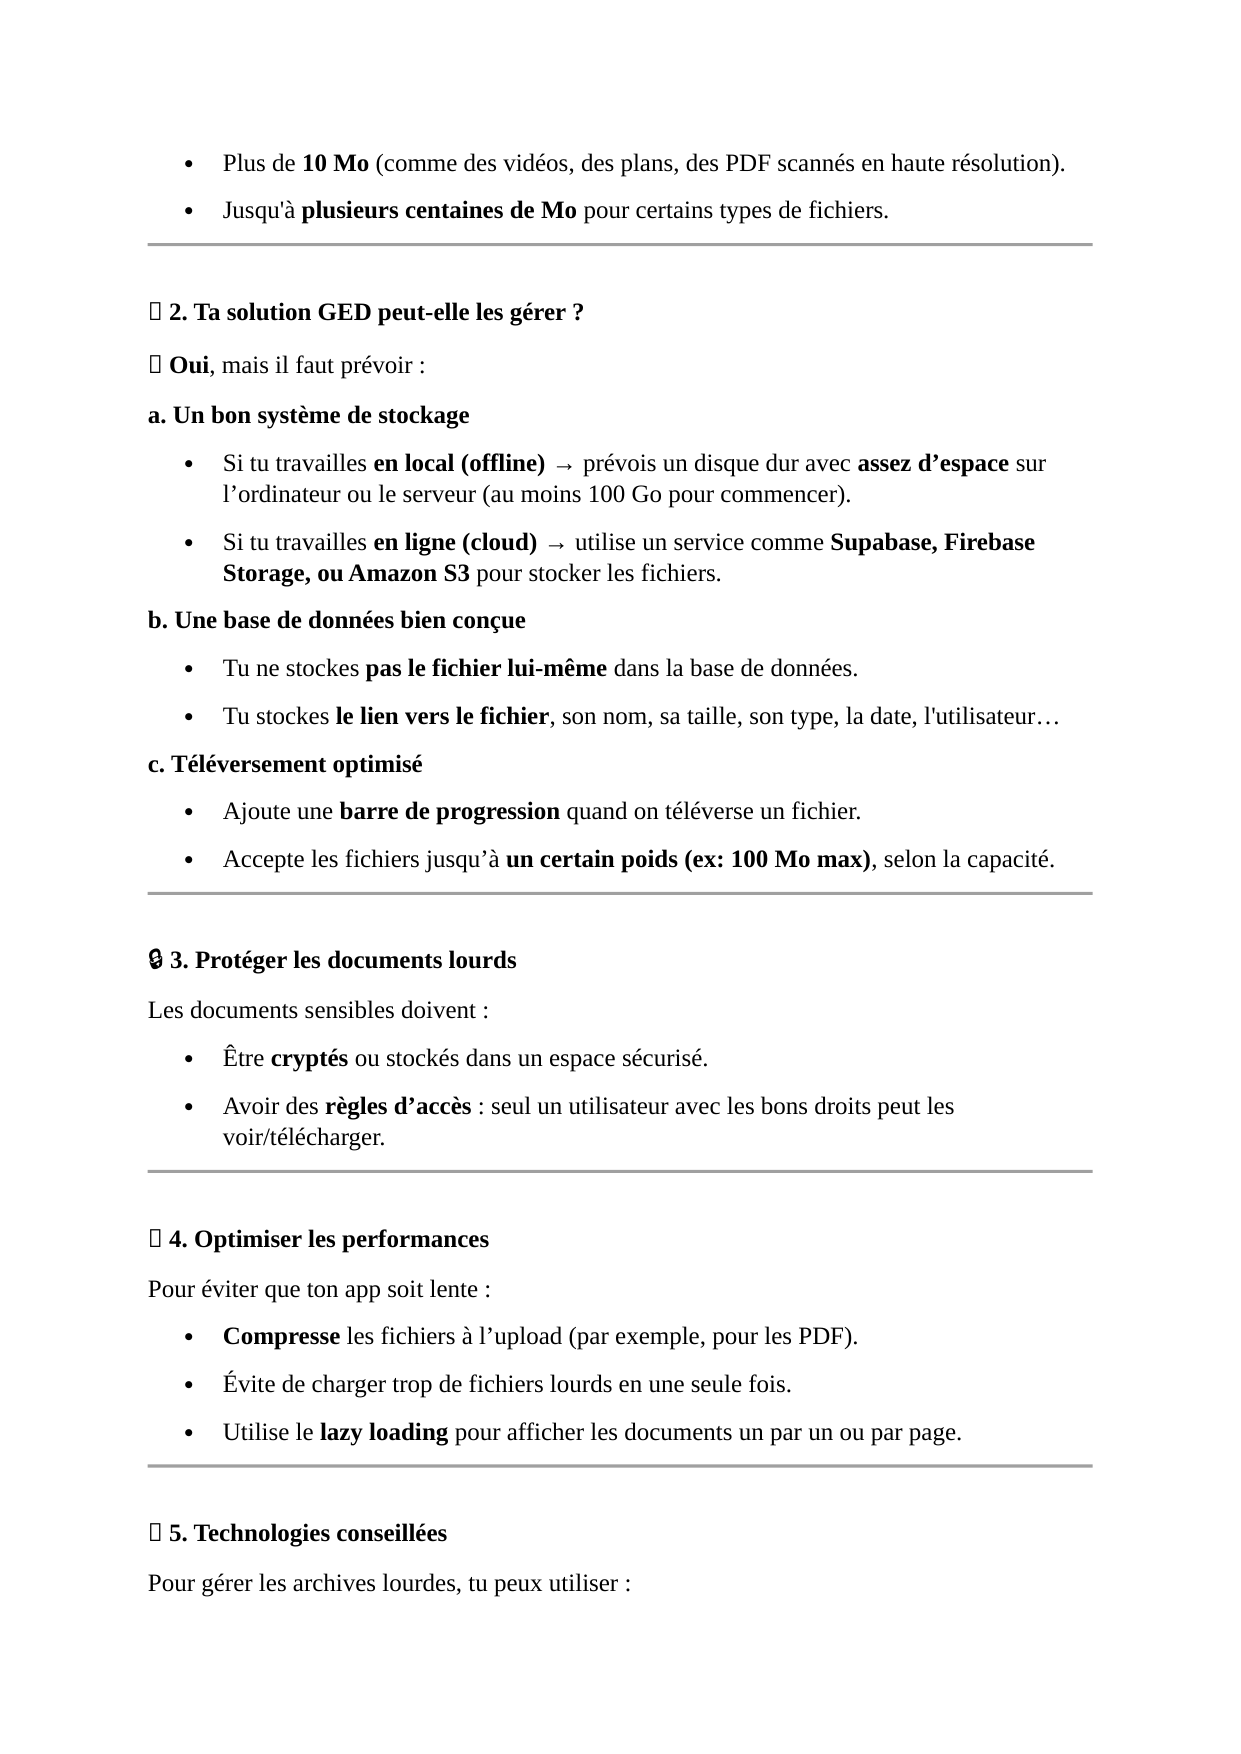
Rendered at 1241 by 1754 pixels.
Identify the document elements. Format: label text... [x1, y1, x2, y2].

list Accepte les fichiers jusqu’à un certain poids (ex: 100 Mo max), selon la capacité. [185, 844, 1093, 873]
text 🚀 4. Optimiser les performances [148, 1220, 1093, 1254]
text Pour éviter que ton app soit lente : [148, 1274, 1093, 1302]
list Utilise le lazy loading pour afficher les documents un par un ou par page. [185, 1417, 1093, 1446]
list Si tu travailles en local (offline) → prévois un disque dur avec assez d’espace sur l’ordinateur ou le serveur (au moins 100 Go pour commencer). [185, 448, 1093, 508]
list Tu ne stockes pas le fichier lui-même dans la base de données. [185, 653, 1093, 682]
text ✅ Oui, mais il faut prévoir : [148, 347, 1093, 381]
list Être cryptés ou stockés dans un espace sécurisé. [185, 1043, 1093, 1072]
text 🧠 2. Ta solution GED peut-elle les gérer ? [148, 293, 1093, 327]
list Jusqu'à plusieurs centaines de Mo pour certains types de fichiers. [185, 195, 1093, 224]
text Les documents sensibles doivent : [148, 996, 1093, 1024]
text b. Une base de données bien conçue [148, 606, 1093, 634]
list Plus de 10 Mo (comme des vidéos, des plans, des PDF scannés en haute résolution). [185, 148, 1093, 176]
text Pour gérer les archives lourdes, tu peux utiliser : [148, 1568, 1093, 1597]
list Avoir des règles d’accès : seul un utilisateur avec les bons droits peut les voir/télécharger. [185, 1091, 1093, 1151]
text a. Un bon système de stockage [148, 400, 1093, 429]
list Si tu travailles en ligne (cloud) → utilise un service comme Supabase, Firebase Storage, ou Amazon S3 pour stocker les fichiers. [185, 527, 1093, 587]
text 🧰 5. Technologies conseillées [148, 1515, 1093, 1549]
list Évite de charger trop de fichiers lourds en une seule fois. [185, 1369, 1093, 1398]
list Compresse les fichiers à l’upload (par exemple, pour les PDF). [185, 1321, 1093, 1350]
text 🔒 3. Protéger les documents lourds [148, 942, 1093, 976]
list Ajoute une barre de progression quand on téléverse un fichier. [185, 796, 1093, 825]
text c. Téléversement optimisé [148, 749, 1093, 777]
list Tu stockes le lien vers le fichier, son nom, sa taille, son type, la date, l'utilisateur… [185, 701, 1093, 730]
